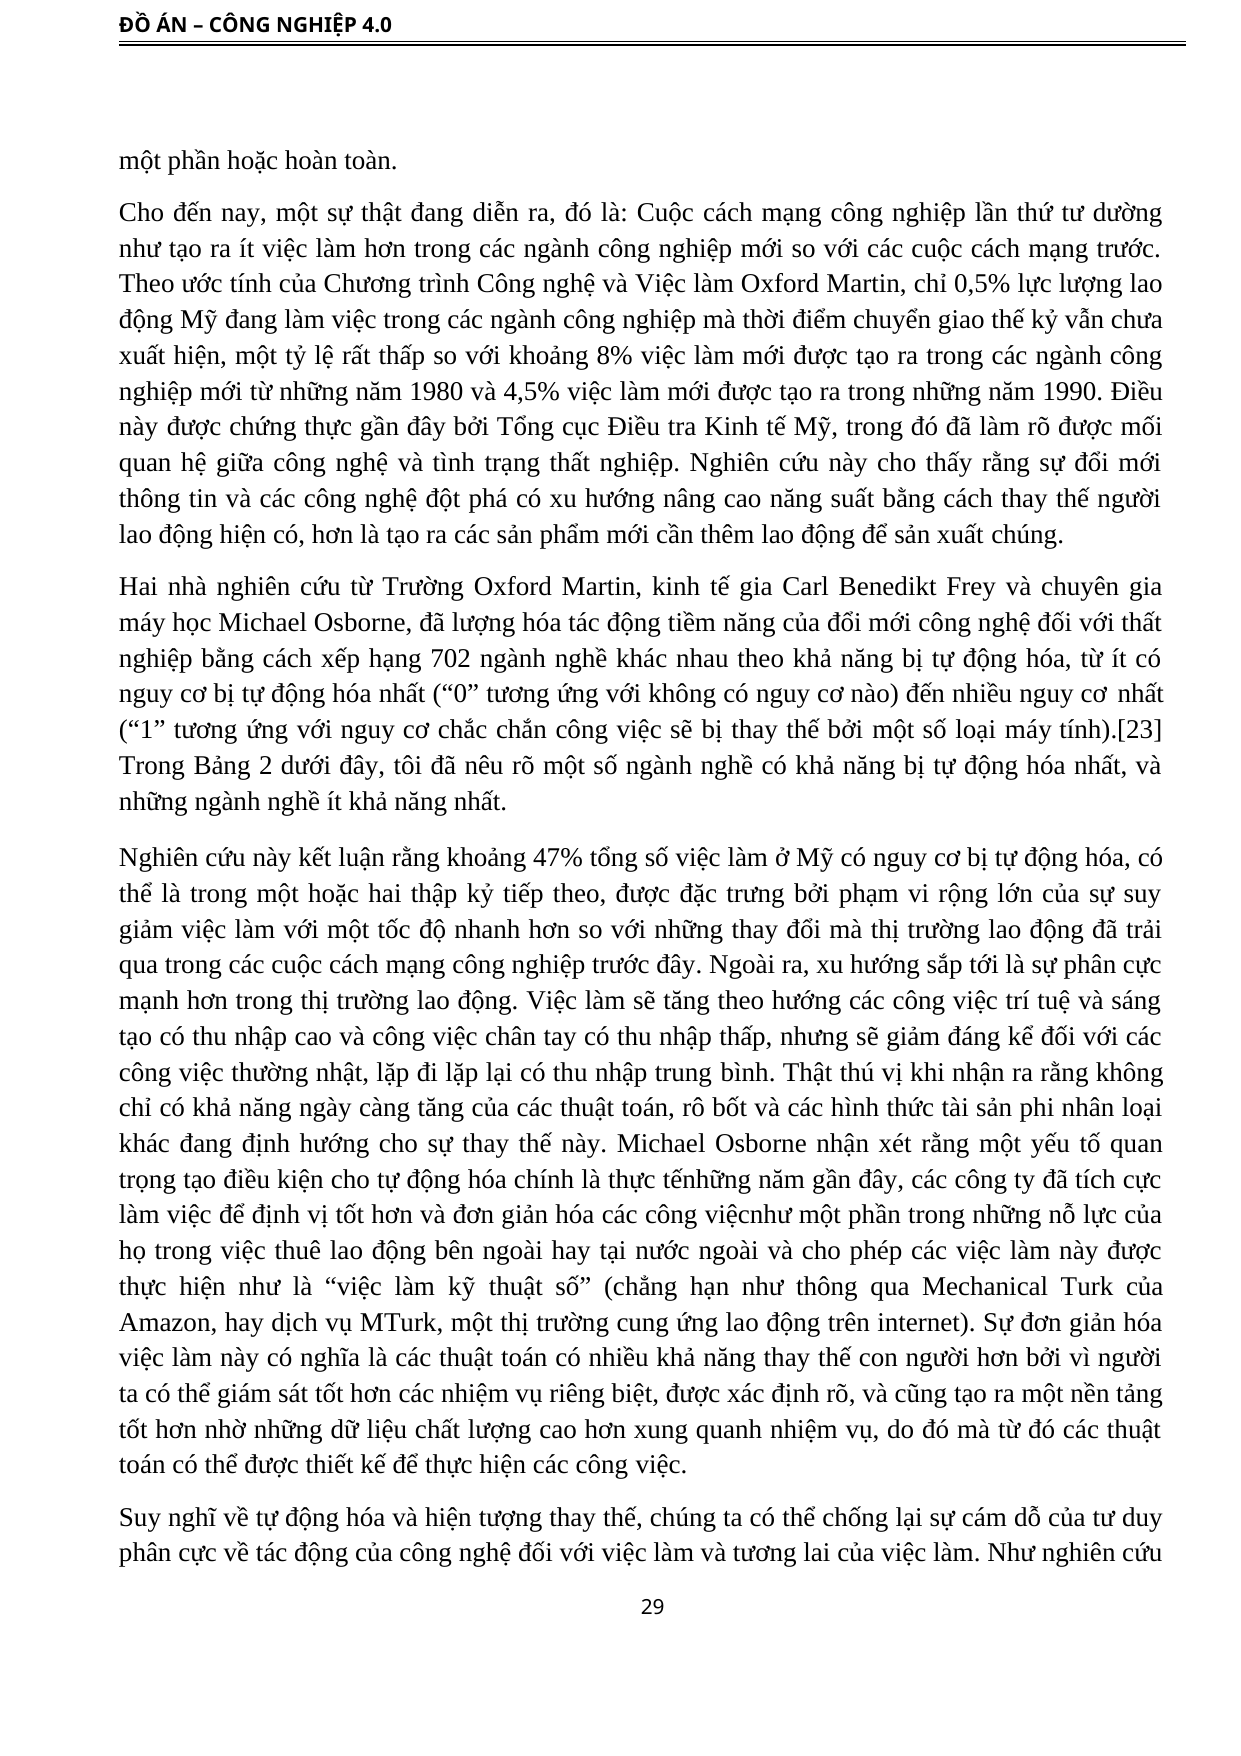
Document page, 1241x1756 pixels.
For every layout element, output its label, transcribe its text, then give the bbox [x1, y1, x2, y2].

text Hai nhà nghiên cứu từ Trường Oxford Martin, kinh tế gia Carl Benedikt Frey và chuyên gia máy học Michael Osborne, đã lượng hóa tác động tiềm năng của đổi mới công nghệ đối với thất nghiệp bằng cách xếp hạng 702 ngành nghề khác nhau theo khả năng bị tự động hóa, từ ít có nguy cơ bị tự động hóa nhất (“0” tương ứng với không có nguy cơ nào) đến nhiều nguy cơ nhất (“1” tương ứng với nguy cơ chắc chắn công việc sẽ bị thay thế bởi một số loại máy tính).[23] Trong Bảng 2 dưới đây, tôi đã nêu rõ một số ngành nghề có khả năng bị tự động hóa nhất, và những ngành nghề ít khả năng nhất. [119, 570, 1164, 816]
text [119, 144, 1164, 175]
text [119, 1501, 1164, 1568]
text Cho đến nay, một sự thật đang diễn ra, đó là: Cuộc cách mạng công nghiệp lần thứ tư dường như tạo ra ít việc làm hơn trong các ngành công nghiệp mới so với các cuộc cách mạng trước. Theo ước tính của Chương trình Công nghệ và Việc làm Oxford Martin, chỉ 0,5% lực lượng lao động Mỹ đang làm việc trong các ngành công nghiệp mà thời điểm chuyển giao thế kỷ vẫn chưa xuất hiện, một tỷ lệ rất thấp so với khoảng 8% việc làm mới được tạo ra trong các ngành công nghiệp mới từ những năm 1980 và 4,5% việc làm mới được tạo ra trong những năm 1990. Điều này được chứng thực gần đây bởi Tổng cục Điều tra Kinh tế Mỹ, trong đó đã làm rõ được mối quan hệ giữa công nghệ và tình trạng thất nghiệp. Nghiên cứu này cho thấy rằng sự đổi mới thông tin và các công nghệ đột phá có xu hướng nâng cao năng suất bằng cách thay thế người lao động hiện có, hơn là tạo ra các sản phẩm mới cần thêm lao động để sản xuất chúng. [119, 196, 1164, 549]
text Nghiên cứu này kết luận rằng khoảng 47% tổng số việc làm ở Mỹ có nguy cơ bị tự động hóa, có thể là trong một hoặc hai thập kỷ tiếp theo, được đặc trưng bởi phạm vi rộng lớn của sự suy giảm việc làm với một tốc độ nhanh hơn so với những thay đổi mà thị trường lao động đã trải qua trong các cuộc cách mạng công nghiệp trước đây. Ngoài ra, xu hướng sắp tới là sự phân cực mạnh hơn trong thị trường lao động. Việc làm sẽ tăng theo hướng các công việc trí tuệ và sáng tạo có thu nhập cao và công việc chân tay có thu nhập thấp, nhưng sẽ giảm đáng kể đối với các công việc thường nhật, lặp đi lặp lại có thu nhập trung bình. Thật thú vị khi nhận ra rằng không chỉ có khả năng ngày càng tăng của các thuật toán, rô bốt và các hình thức tài sản phi nhân loại khác đang định hướng cho sự thay thế này. Michael Osborne nhận xét rằng một yếu tố quan trọng tạo điều kiện cho tự động hóa chính là thực tếnhững năm gần đây, các công ty đã tích cực làm việc để định vị tốt hơn và đơn giản hóa các công việcnhư một phần trong những nỗ lực của họ trong việc thuê lao động bên ngoài hay tại nước ngoài và cho phép các việc làm này được thực hiện như là “việc làm kỹ thuật số” (chẳng hạn như thông qua Mechanical Turk của Amazon, hay dịch vụ MTurk, một thị trường cung ứng lao động trên internet). Sự đơn giản hóa việc làm này có nghĩa là các thuật toán có nhiều khả năng thay thế con người hơn bởi vì người ta có thể giám sát tốt hơn các nhiệm vụ riêng biệt, được xác định rõ, và cũng tạo ra một nền tảng tốt hơn nhờ những dữ liệu chất lượng cao hơn xung quanh nhiệm vụ, do đó mà từ đó các thuật toán có thể được thiết kế để thực hiện các công việc. [119, 841, 1164, 1480]
